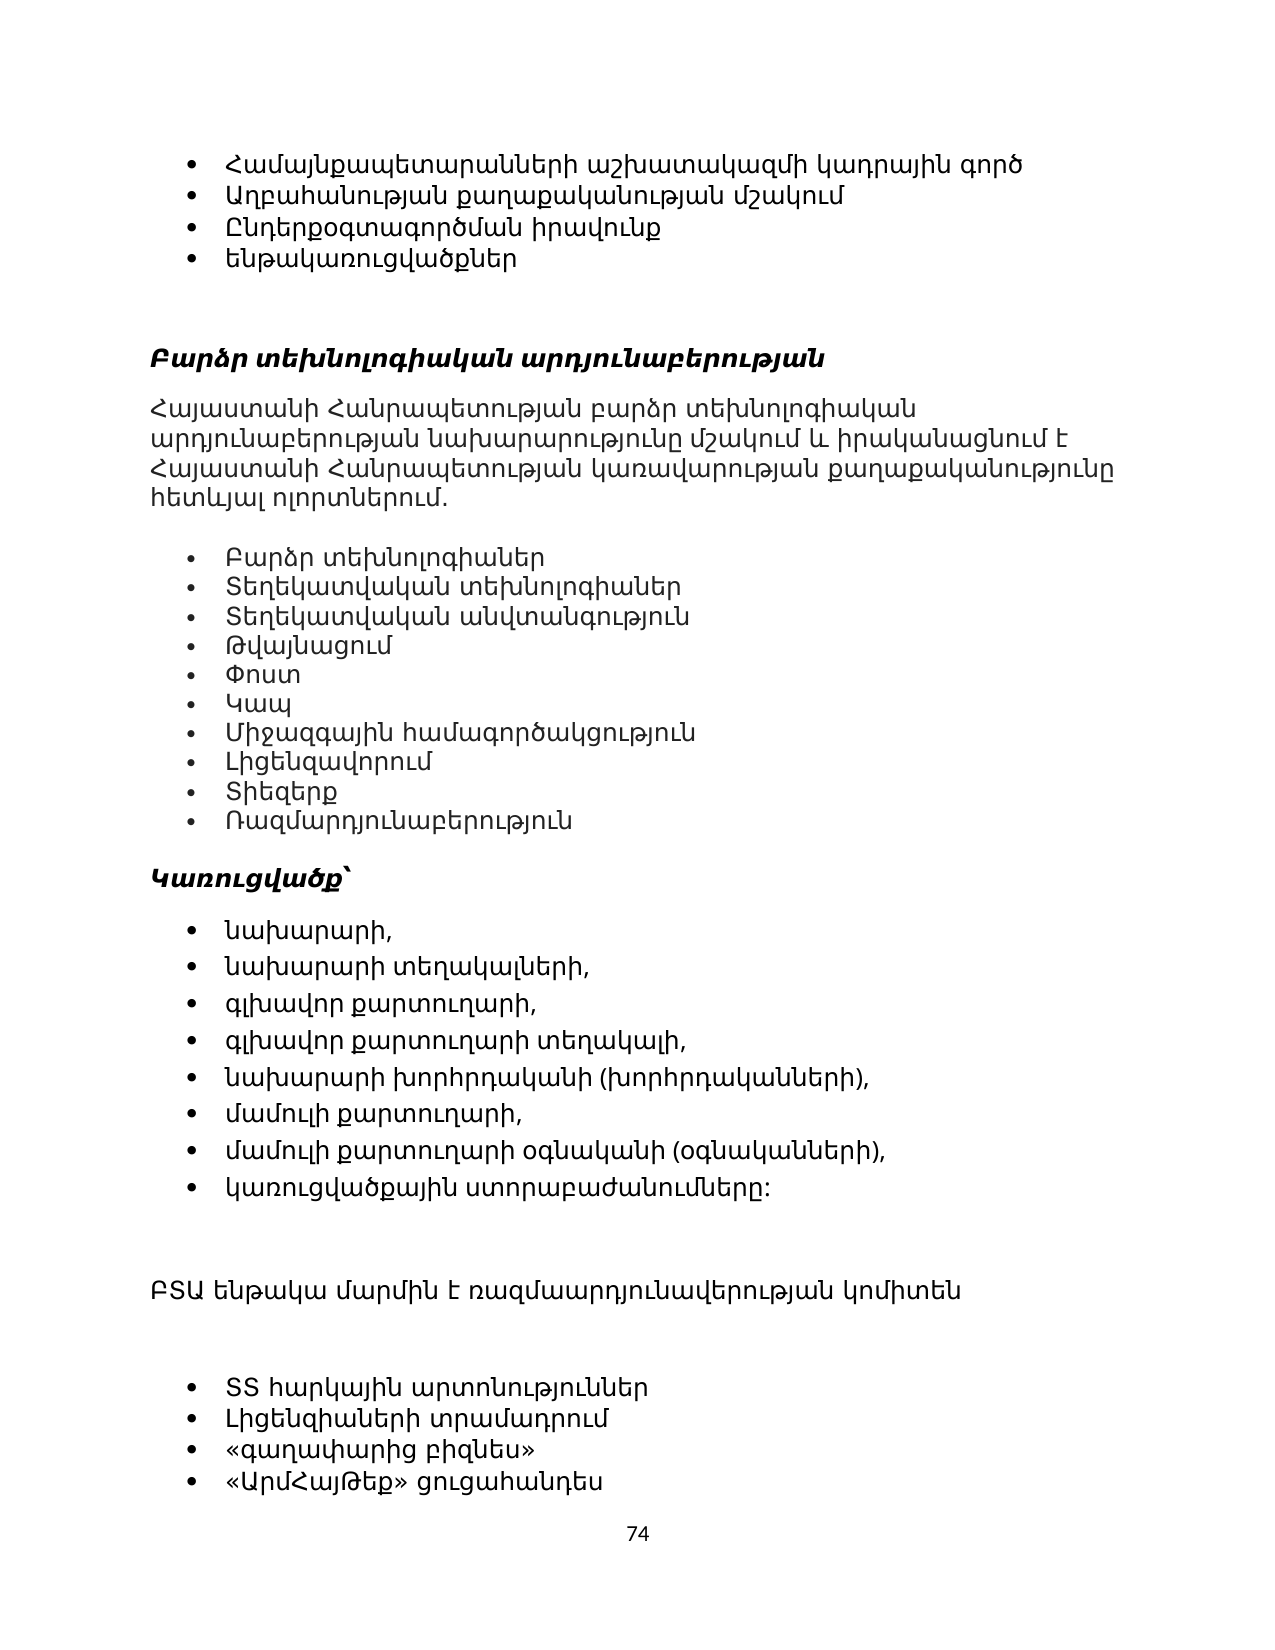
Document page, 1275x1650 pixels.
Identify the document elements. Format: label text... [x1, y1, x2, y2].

list մամուլի քարտուղարի օգնականի (օգնականների), [187, 1133, 1125, 1167]
list գլխավոր քարտուղարի տեղակալի, [187, 1023, 1125, 1057]
list ՏՏ հարկային արտոնություններ [187, 1373, 1125, 1402]
list Տեղեկատվական տեխնոլոգիաներ [187, 572, 1125, 602]
list նախարարի, [187, 912, 1125, 946]
list Միջազգային համագործակցություն [187, 718, 1125, 747]
list Աղբահանության քաղաքականության մշակում [187, 181, 1125, 211]
list ենթակառուցվածքներ [187, 244, 1125, 273]
text Բարձր տեխնոլոգիական արդյունաբերության [150, 341, 1125, 375]
list «գաղափարից բիզնես» [187, 1436, 1125, 1465]
list մամուլի քարտուղարի, [187, 1096, 1125, 1130]
list Կապ [187, 689, 1125, 718]
text Հայաստանի Հանրապետության բարձր տեխնոլոգիական արդյունաբերության նախարարությունը մշակում և իրականացնում է Հայաստանի Հանրապետության կառավարության քաղաքականությունը հետևյալ ոլորտներում. [150, 394, 1125, 512]
list գլխավոր քարտուղարի, [187, 986, 1125, 1020]
list նախարարի տեղակալների, [187, 949, 1125, 983]
list Համայնքապետարանների աշխատակազմի կադրային գործ [187, 150, 1125, 179]
list նախարարի խորհրդականի (խորհրդականների), [187, 1059, 1125, 1093]
list Ընդերքօգտագործման իրավունք [187, 213, 1125, 242]
list Փոստ [187, 660, 1125, 689]
list կառուցվածքային ստորաբաժանումները: [187, 1170, 1125, 1204]
list Լիցենզիաների տրամադրում [187, 1404, 1125, 1433]
list Տիեզերք [187, 777, 1125, 806]
text ԲՏԱ ենթակա մարմին է ռազմաարդյունավերության կոմիտեն [150, 1277, 1125, 1306]
list Բարձր տեխնոլոգիաներ [187, 543, 1125, 572]
list Լիցենզավորում [187, 747, 1125, 777]
list Թվայնացում [187, 631, 1125, 660]
list Ռազմարդյունաբերություն [187, 806, 1125, 835]
text Կառուցվածք՝ [150, 864, 1125, 893]
list Տեղեկատվական անվտանգություն [187, 602, 1125, 631]
list «ԱրմՀայԹեք» ցուցահանդես [187, 1467, 1125, 1496]
